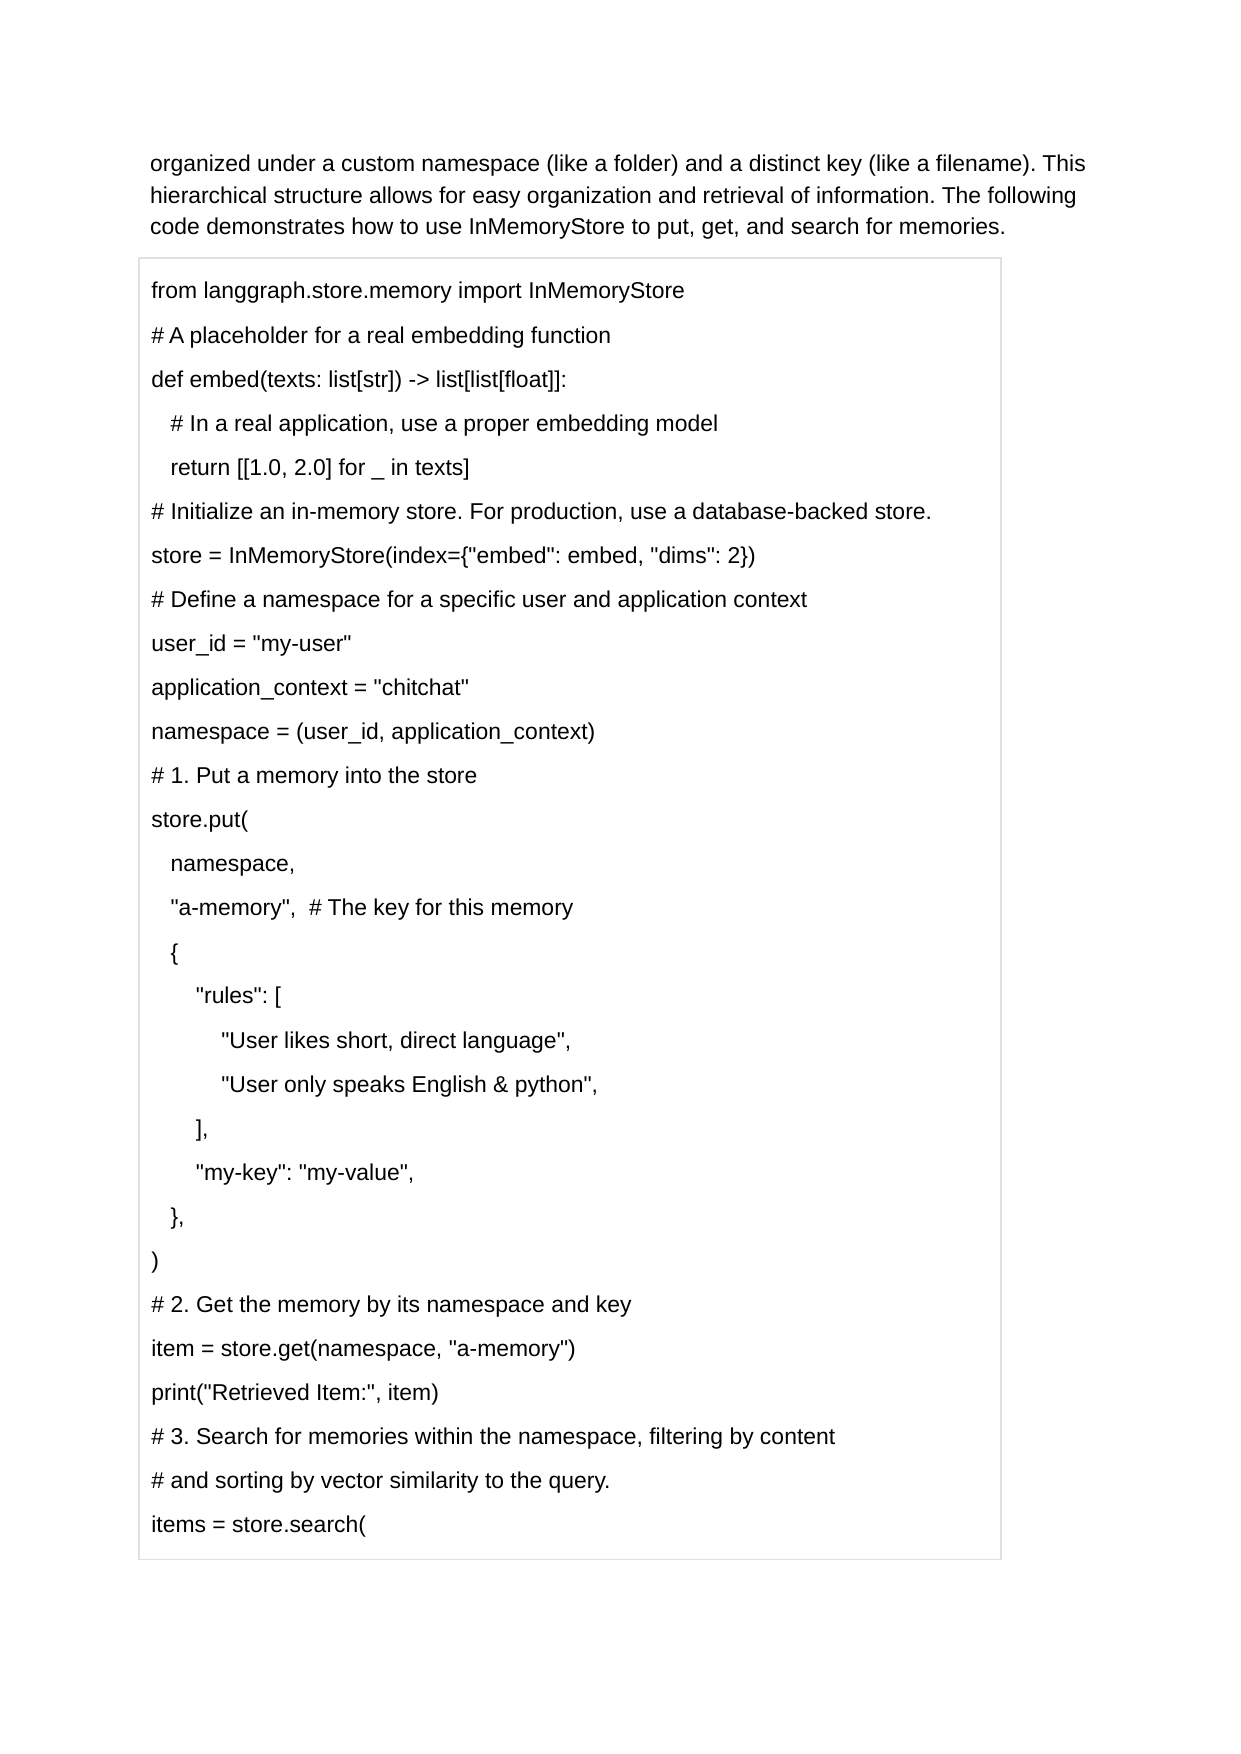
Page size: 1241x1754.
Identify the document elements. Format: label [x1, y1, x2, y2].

table_header [140, 259, 1000, 1558]
text [150, 150, 1090, 239]
